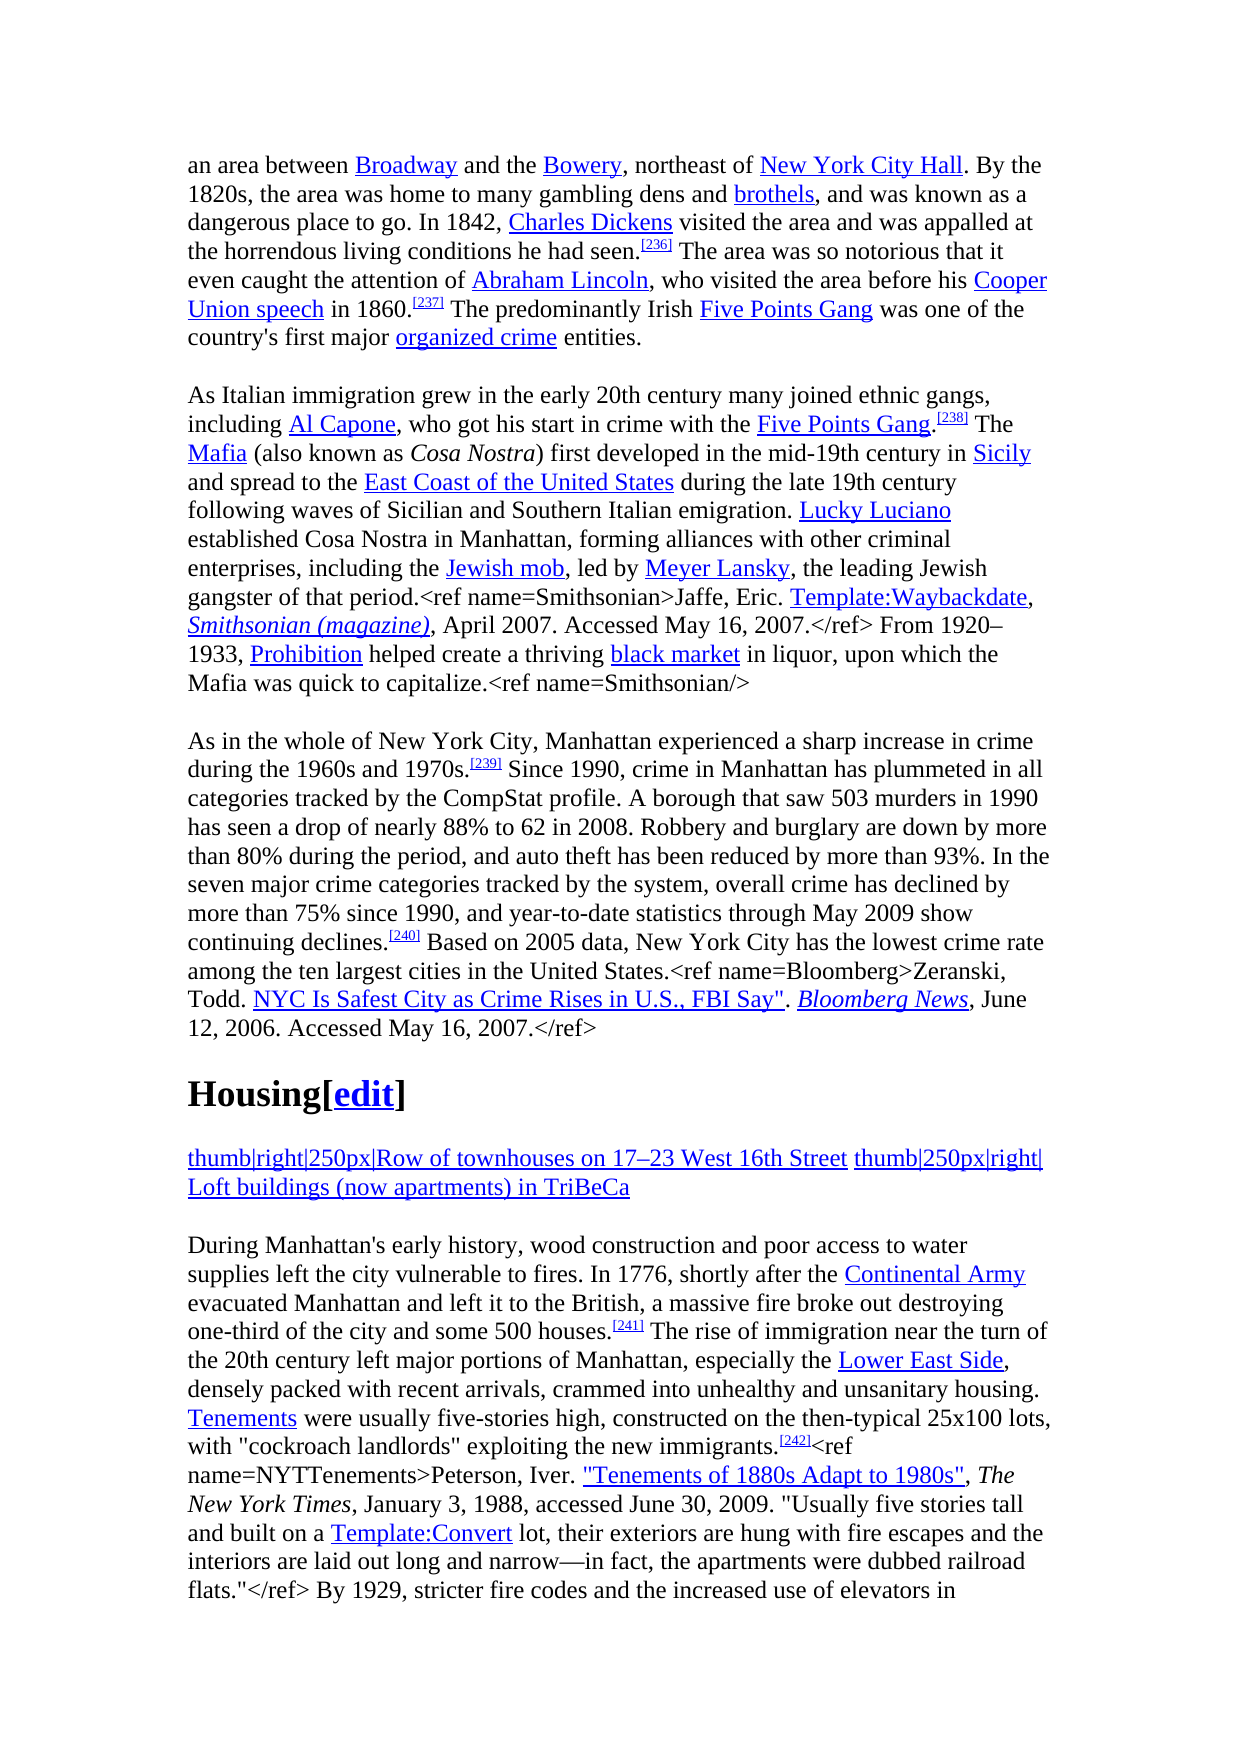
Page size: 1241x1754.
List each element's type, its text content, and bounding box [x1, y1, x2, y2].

text As in the whole of New York City, Manhattan experienced a sharp increase in crime during the 1960s and 1970s.[239] Since 1990, crime in Manhattan has plummeted in all categories tracked by the CompStat profile. A borough that saw 503 murders in 1990 has seen a drop of nearly 88% to 62 in 2008. Robbery and burglary are down by more than 80% during the period, and auto theft has been reduced by more than 93%. In the seven major crime categories tracked by the system, overall crime has declined by more than 75% since 1990, and year-to-date statistics through May 2009 show continuing declines.[240] Based on 2005 data, New York City has the lowest crime rate among the ten largest cities in the United States.<ref name=Bloomberg>Zeranski, Todd. NYC Is Safest City as Crime Rises in U.S., FBI Say". Bloomberg News, June 12, 2006. Accessed May 16, 2007.</ref> [187, 726, 1053, 1042]
text thumb|right|250px|Row of townhouses on 17–23 West 16th Street thumb|250px|right|Loft buildings (now apartments) in TriBeCa [187, 1143, 1053, 1201]
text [187, 1230, 1053, 1604]
text As Italian immigration grew in the early 20th century many joined ethnic gangs, including Al Capone, who got his start in crime with the Five Points Gang.[238] The Mafia (also known as Cosa Nostra) first developed in the mid-19th century in Sicily and spread to the East Coast of the United States during the late 19th century following waves of Sicilian and Southern Italian emigration. Lucky Luciano established Cosa Nostra in Manhattan, forming alliances with other criminal enterprises, including the Jewish mob, led by Meyer Lansky, the leading Jewish gangster of that period.<ref name=Smithsonian>Jaffe, Eric. Template:Waybackdate, Smithsonian (magazine), April 2007. Accessed May 16, 2007.</ref> From 1920–1933, Prohibition helped create a thriving black market in liquor, upon which the Mafia was quick to capitalize.<ref name=Smithsonian/> [187, 380, 1053, 697]
subtitle Housing[edit] [187, 1071, 1053, 1114]
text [187, 150, 1053, 351]
